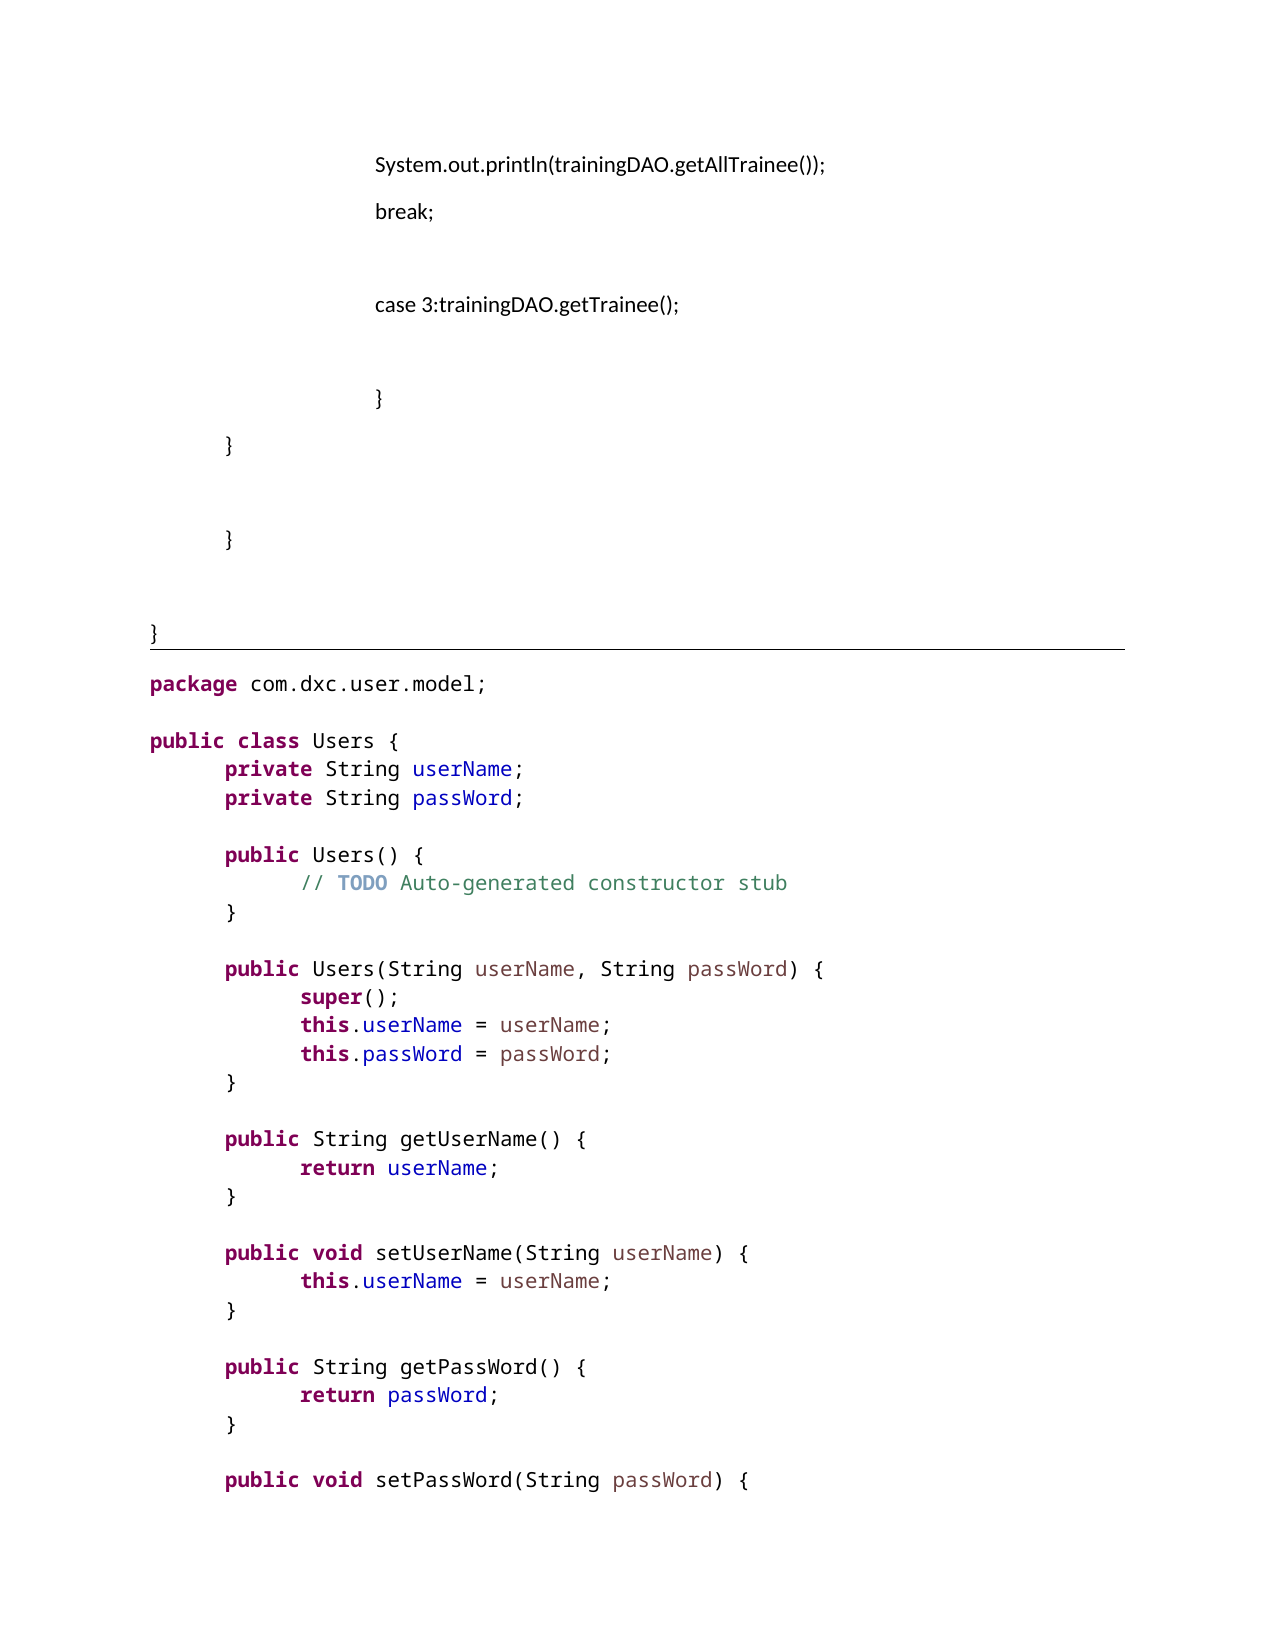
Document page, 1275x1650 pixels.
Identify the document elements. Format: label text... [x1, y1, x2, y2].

text } [150, 1181, 1125, 1209]
text } [150, 1295, 1125, 1323]
text } [150, 619, 1125, 649]
text break; [150, 197, 1125, 225]
text public void setUserName(String userName) { [150, 1238, 1125, 1266]
text } [150, 525, 1125, 553]
text return passWord; [150, 1380, 1125, 1409]
text public Users() { [150, 840, 1125, 868]
text public Users(String userName, String passWord) { [150, 954, 1125, 982]
text private String passWord; [150, 783, 1125, 811]
text public class Users { [150, 726, 1125, 754]
text } [150, 384, 1125, 412]
text } [150, 1067, 1125, 1096]
text package com.dxc.user.model; [150, 669, 1125, 698]
text } [150, 1409, 1125, 1437]
text case 3:trainingDAO.getTrainee(); [150, 291, 1125, 319]
text this.userName = userName; [150, 1266, 1125, 1295]
text public String getUserName() { [150, 1124, 1125, 1153]
text public String getPassWord() { [150, 1352, 1125, 1380]
text private String userName; [150, 754, 1125, 783]
text } [150, 897, 1125, 925]
text // TODO Auto-generated constructor stub [150, 868, 1125, 897]
text public void setPassWord(String passWord) { [150, 1466, 1125, 1494]
text super(); [150, 982, 1125, 1011]
text this.userName = userName; [150, 1011, 1125, 1039]
text return userName; [150, 1153, 1125, 1181]
text System.out.println(trainingDAO.getAllTrainee()); [150, 150, 1125, 178]
text } [150, 431, 1125, 459]
text this.passWord = passWord; [150, 1039, 1125, 1067]
